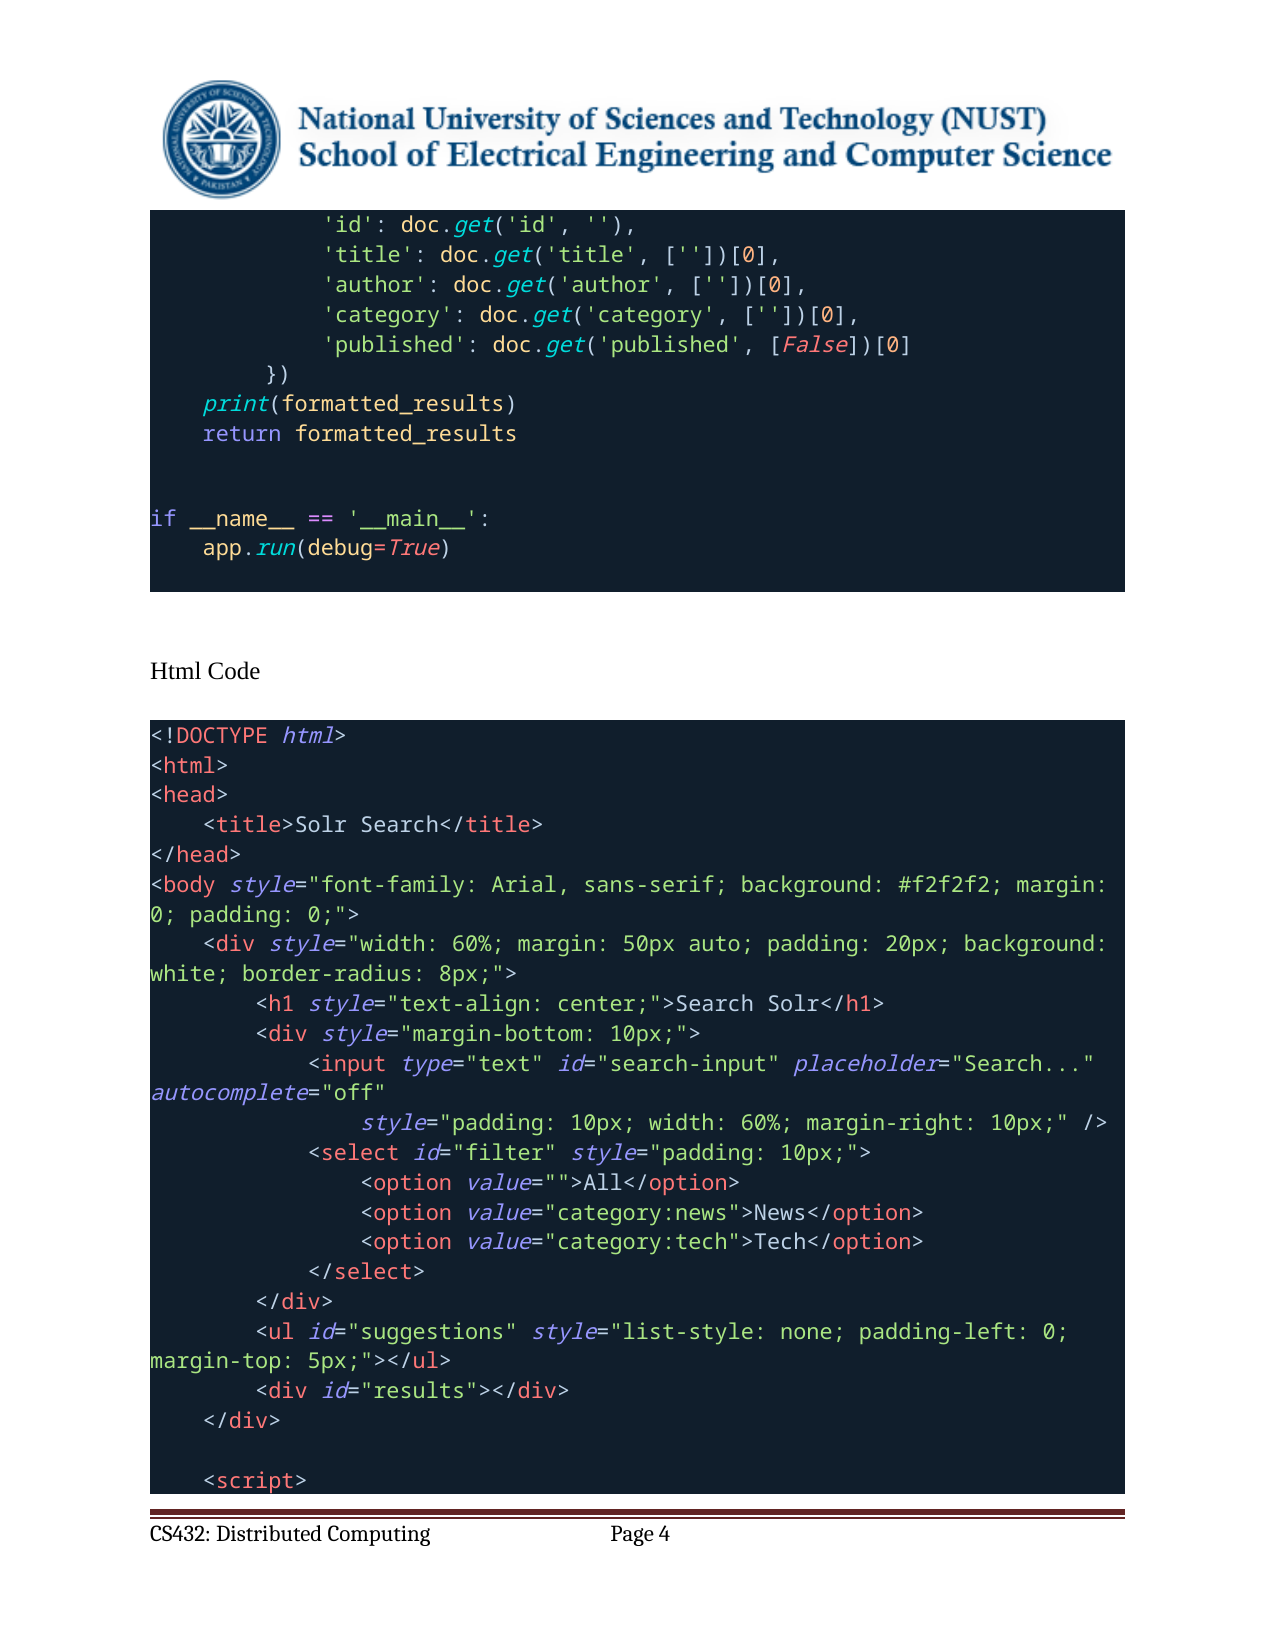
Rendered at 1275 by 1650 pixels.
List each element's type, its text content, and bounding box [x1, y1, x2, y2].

text <div id="results"></div> [150, 1375, 1125, 1405]
text 'category': doc.get('category', [''])[0], [150, 299, 1125, 328]
picture [150, 75, 1125, 210]
text 'title': doc.get('title', [''])[0], [150, 239, 1125, 269]
text <!DOCTYPE html> [150, 720, 1125, 749]
text <option value="">All</option> [150, 1167, 1125, 1196]
text <option value="category:tech">Tech</option> [150, 1226, 1125, 1256]
text <option value="category:news">News</option> [150, 1196, 1125, 1226]
text 'id': doc.get('id', ''), [150, 210, 1125, 239]
text <body style="font-family: Arial, sans-serif; background: #f2f2f2; margin: 0; padding: 0;"> [150, 869, 1125, 928]
text </div> [150, 1286, 1125, 1316]
text print(formatted_results) [150, 388, 1125, 418]
text 'published': doc.get('published', [False])[0] [150, 328, 1125, 358]
text if __name__ == '__main__': [150, 502, 1125, 532]
text <div style="margin-bottom: 10px;"> [150, 1018, 1125, 1047]
text <script> [150, 1464, 1125, 1494]
text style="padding: 10px; width: 60%; margin-right: 10px;" /> [150, 1107, 1125, 1137]
text <ul id="suggestions" style="list-style: none; padding-left: 0; margin-top: 5px;"></ul> [150, 1316, 1125, 1375]
text }) [150, 358, 1125, 388]
text </select> [150, 1256, 1125, 1286]
text <div style="width: 60%; margin: 50px auto; padding: 20px; background: white; border-radius: 8px;"> [150, 928, 1125, 988]
text <input type="text" id="search-input" placeholder="Search..." autocomplete="off" [150, 1047, 1125, 1107]
text <h1 style="text-align: center;">Search Solr</h1> [150, 988, 1125, 1018]
text app.run(debug=True) [150, 532, 1125, 562]
text </div> [150, 1405, 1125, 1435]
text <select id="filter" style="padding: 10px;"> [150, 1137, 1125, 1167]
text Html Code [150, 656, 1125, 684]
text <title>Solr Search</title> [150, 809, 1125, 839]
text 'author': doc.get('author', [''])[0], [150, 269, 1125, 299]
text <html> [150, 749, 1125, 779]
text </head> [150, 839, 1125, 869]
text <head> [150, 779, 1125, 809]
text return formatted_results [150, 418, 1125, 448]
